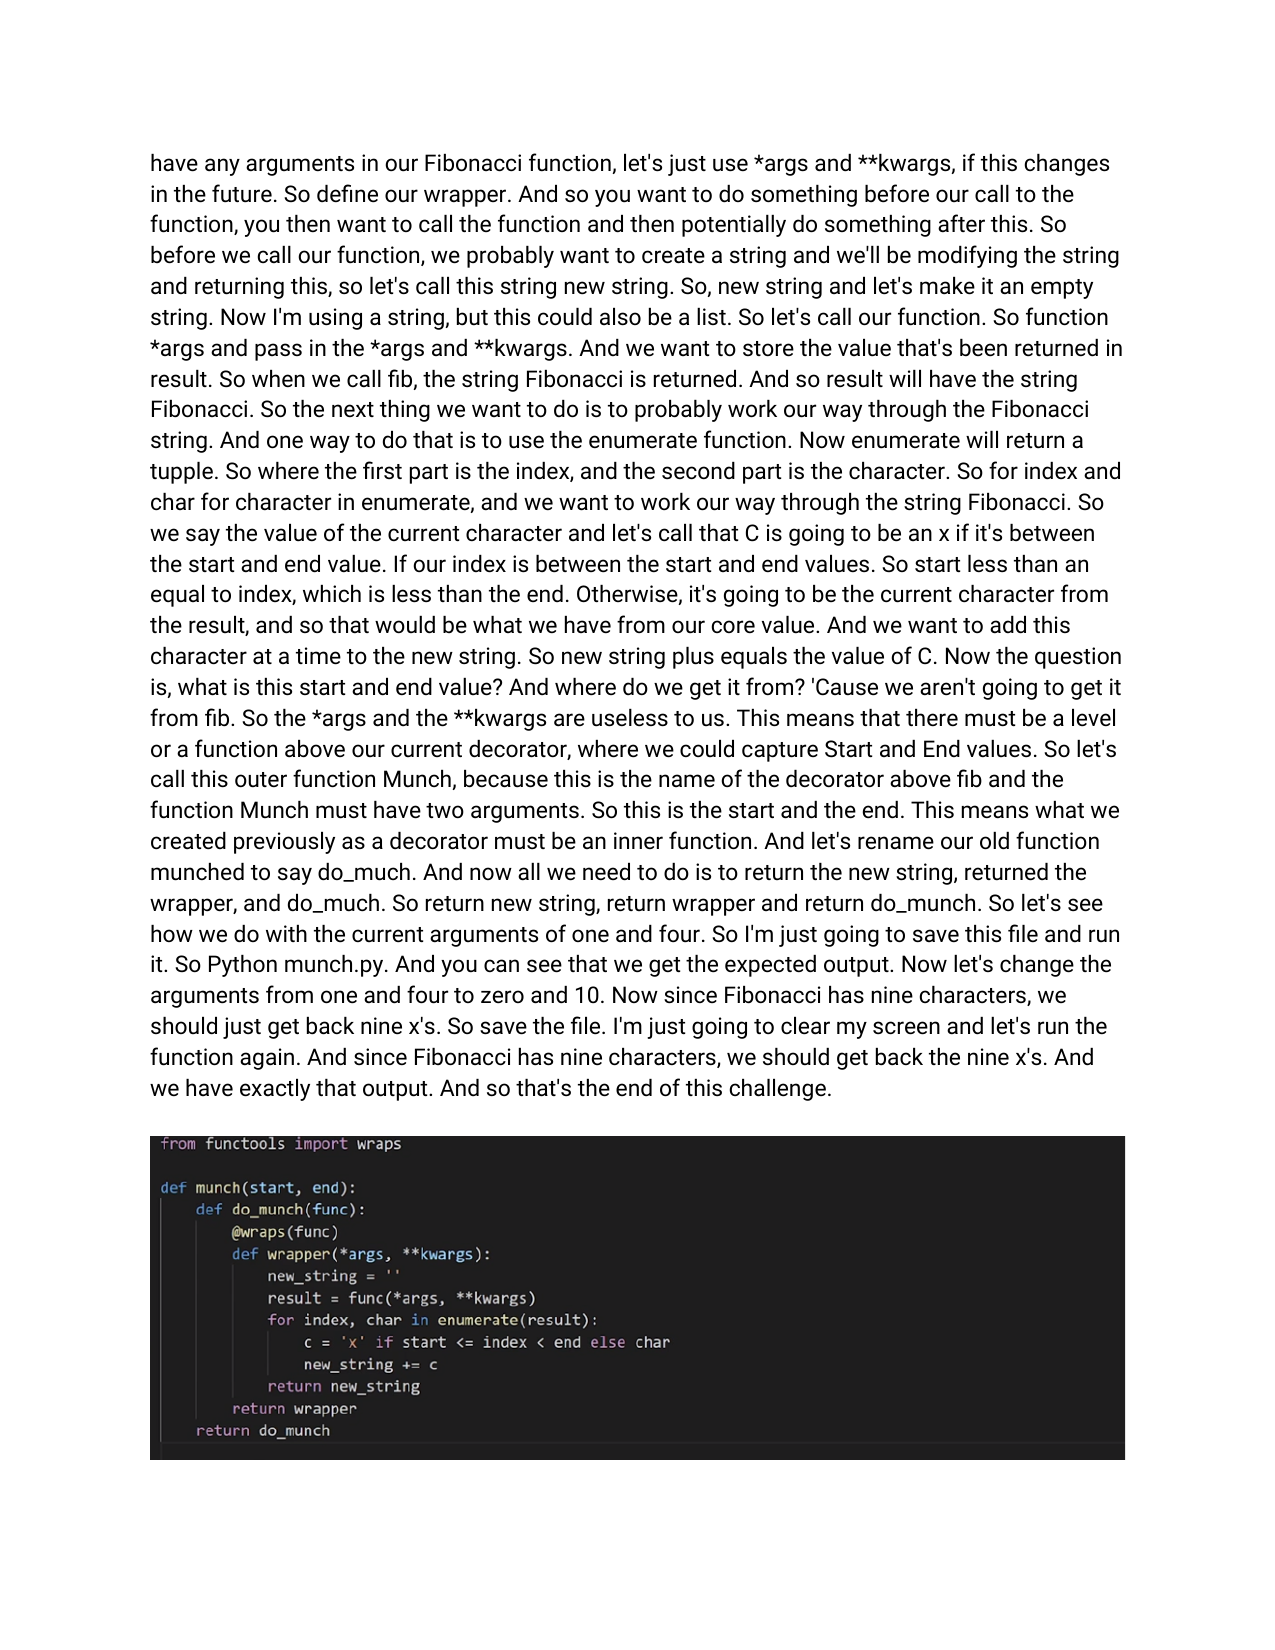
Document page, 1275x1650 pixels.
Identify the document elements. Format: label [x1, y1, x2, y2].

text [150, 150, 1125, 1102]
picture [150, 1136, 1125, 1460]
